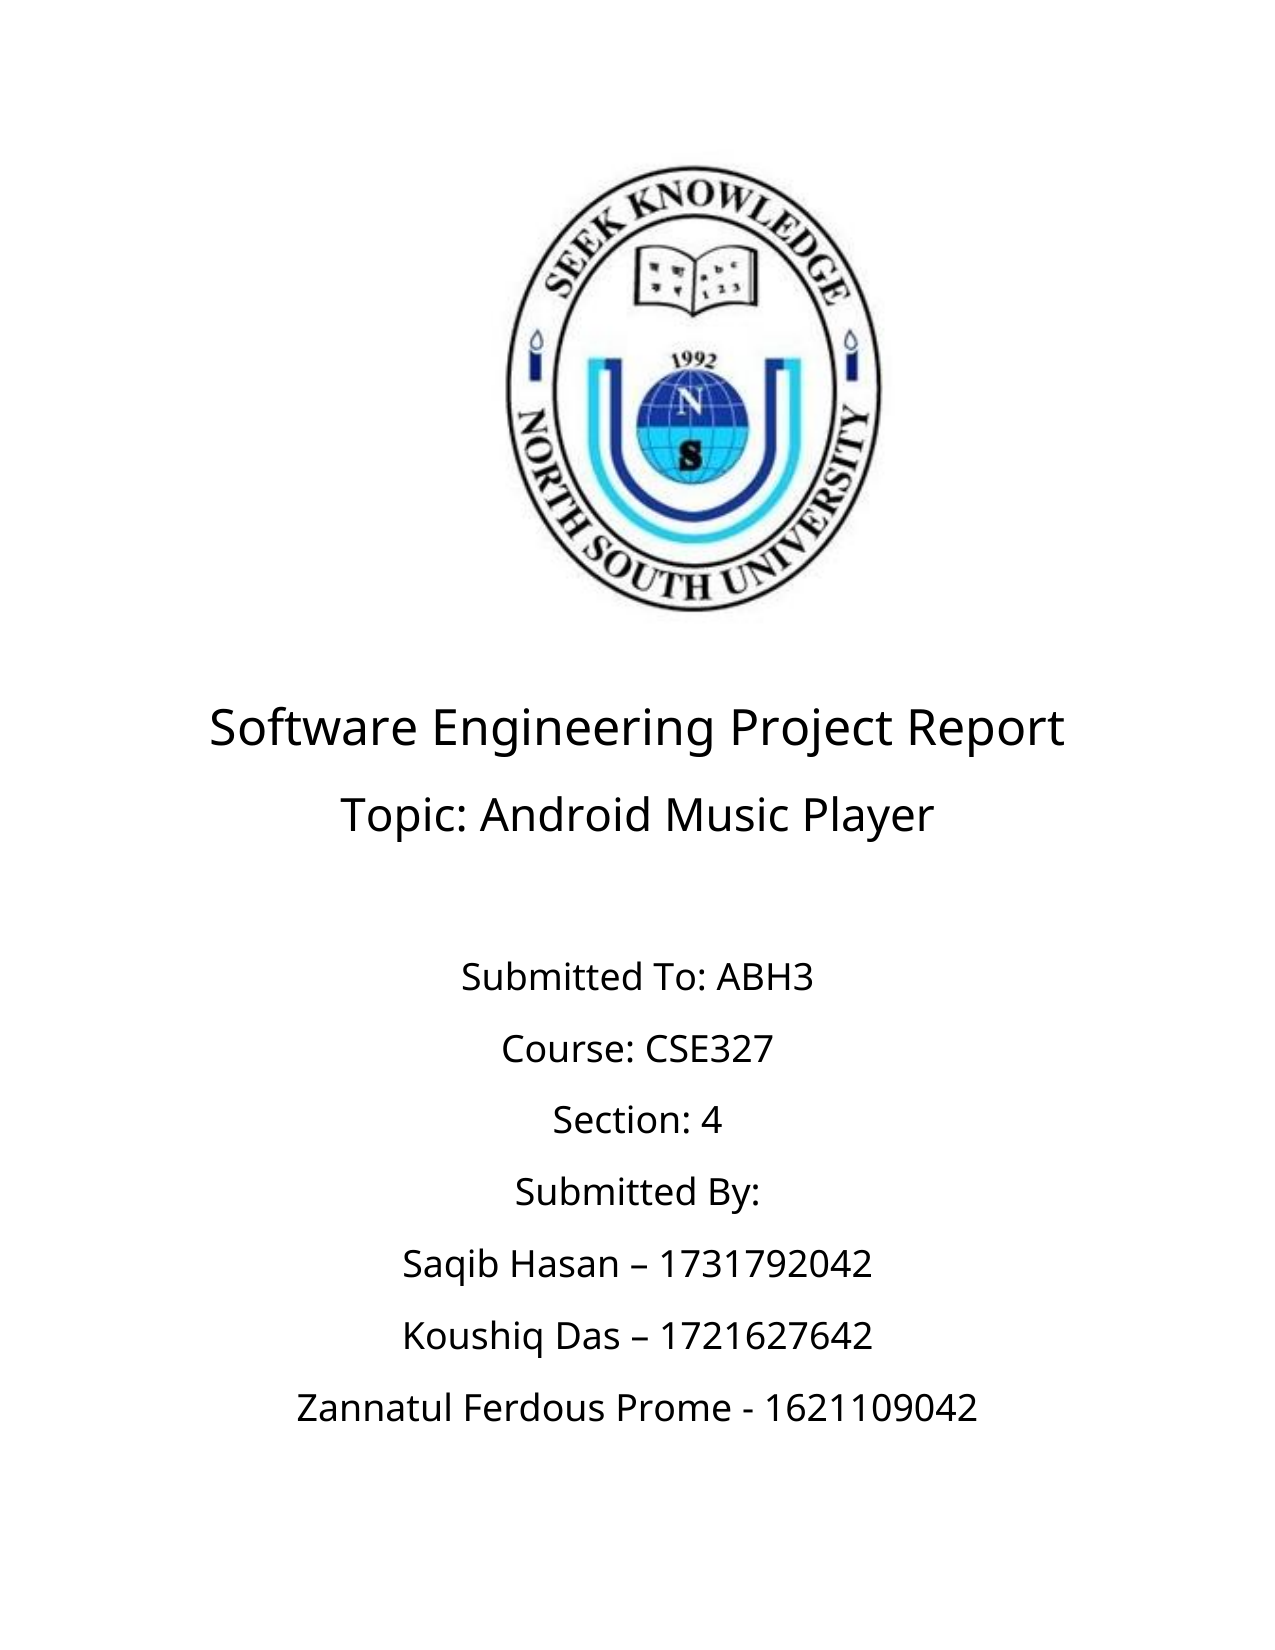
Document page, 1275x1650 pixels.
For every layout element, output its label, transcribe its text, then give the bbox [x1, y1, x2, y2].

text Topic: Android Music Player [150, 782, 1125, 845]
text Saqib Hasan – 1731792042 [150, 1237, 1125, 1288]
text Koushiq Das – 1721627642 [150, 1309, 1125, 1360]
text Course: CSE327 [150, 1022, 1125, 1073]
text Section: 4 [150, 1094, 1125, 1145]
text Submitted By: [150, 1166, 1125, 1217]
text Submitted To: ABH3 [150, 950, 1125, 1001]
text Zannatul Ferdous Prome - 1621109042 [150, 1381, 1125, 1432]
text Software Engineering Project Report [150, 692, 1125, 760]
picture [491, 149, 896, 627]
